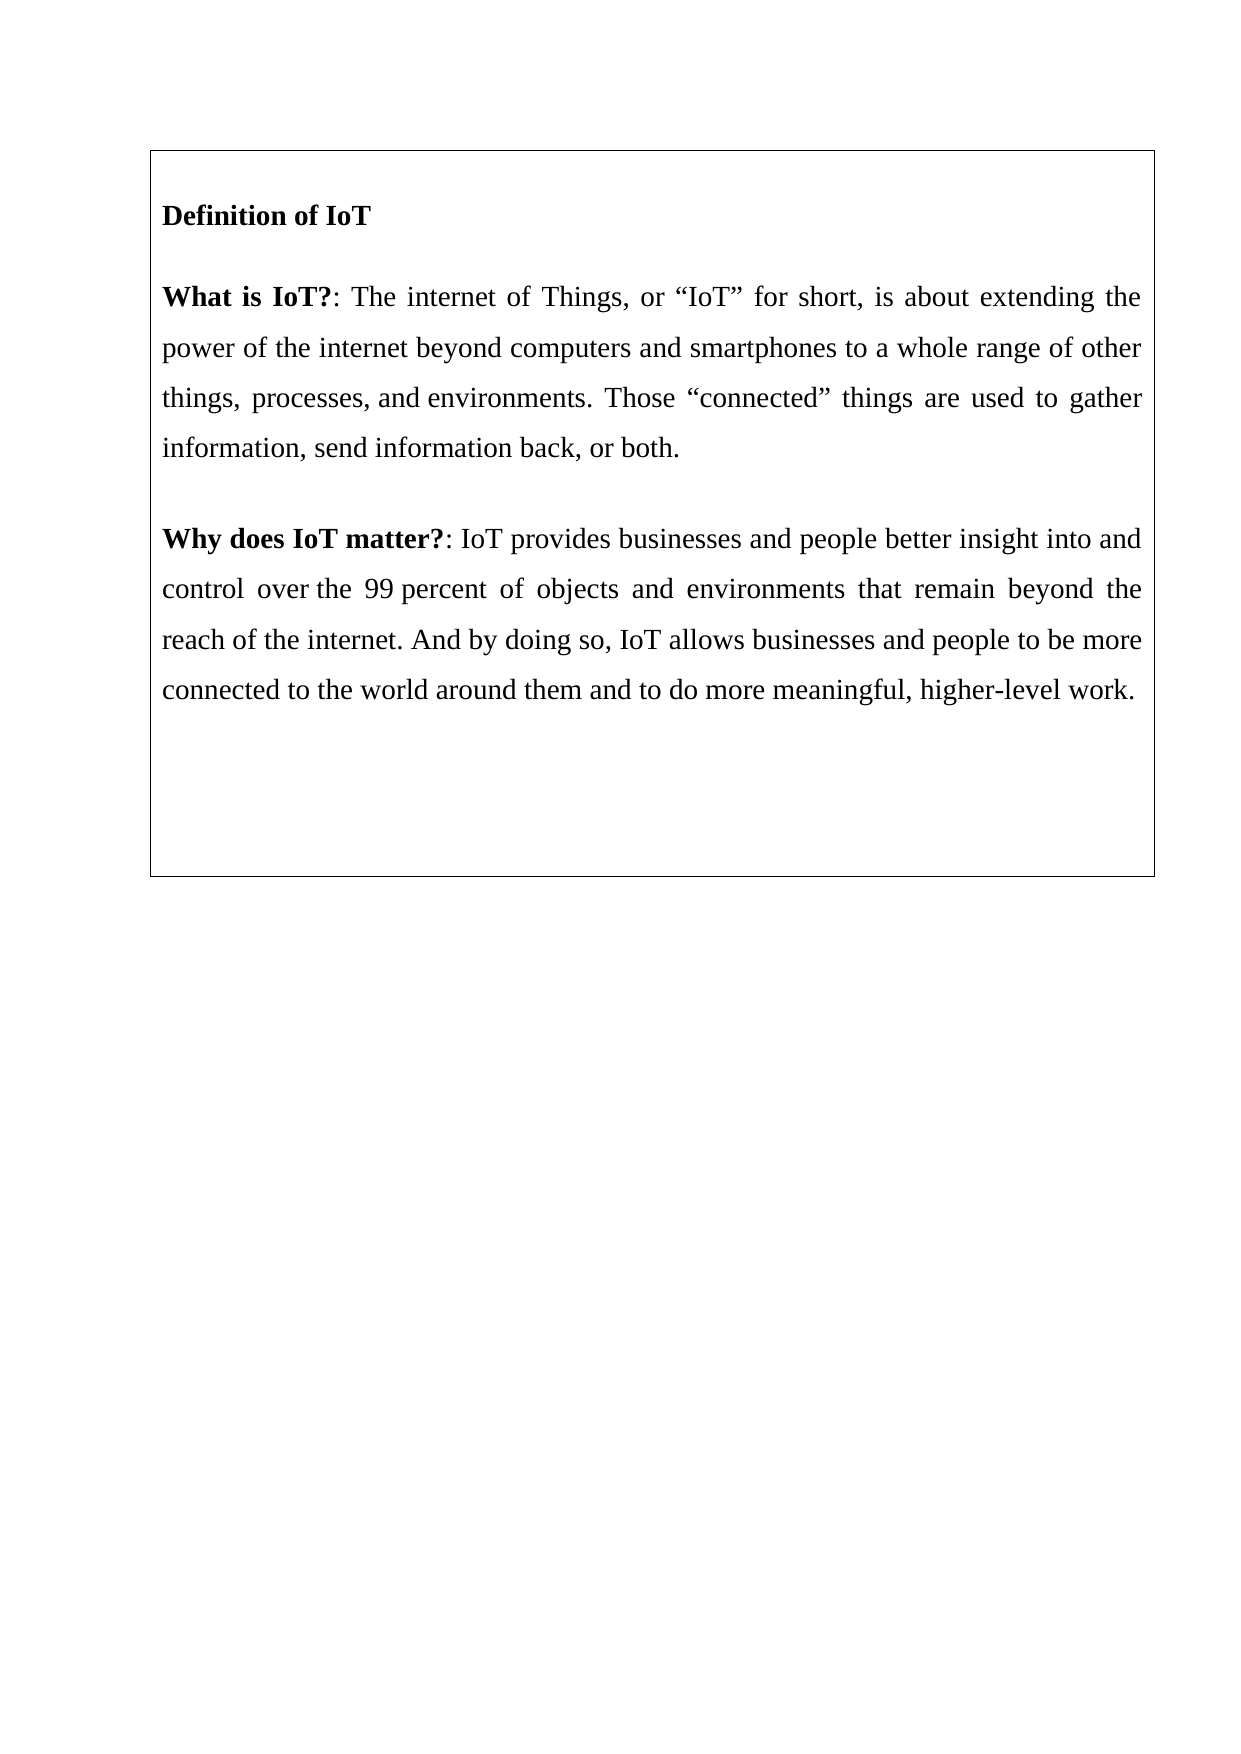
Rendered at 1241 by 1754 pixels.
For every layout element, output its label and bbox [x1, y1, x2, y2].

table_header [151, 151, 1154, 876]
